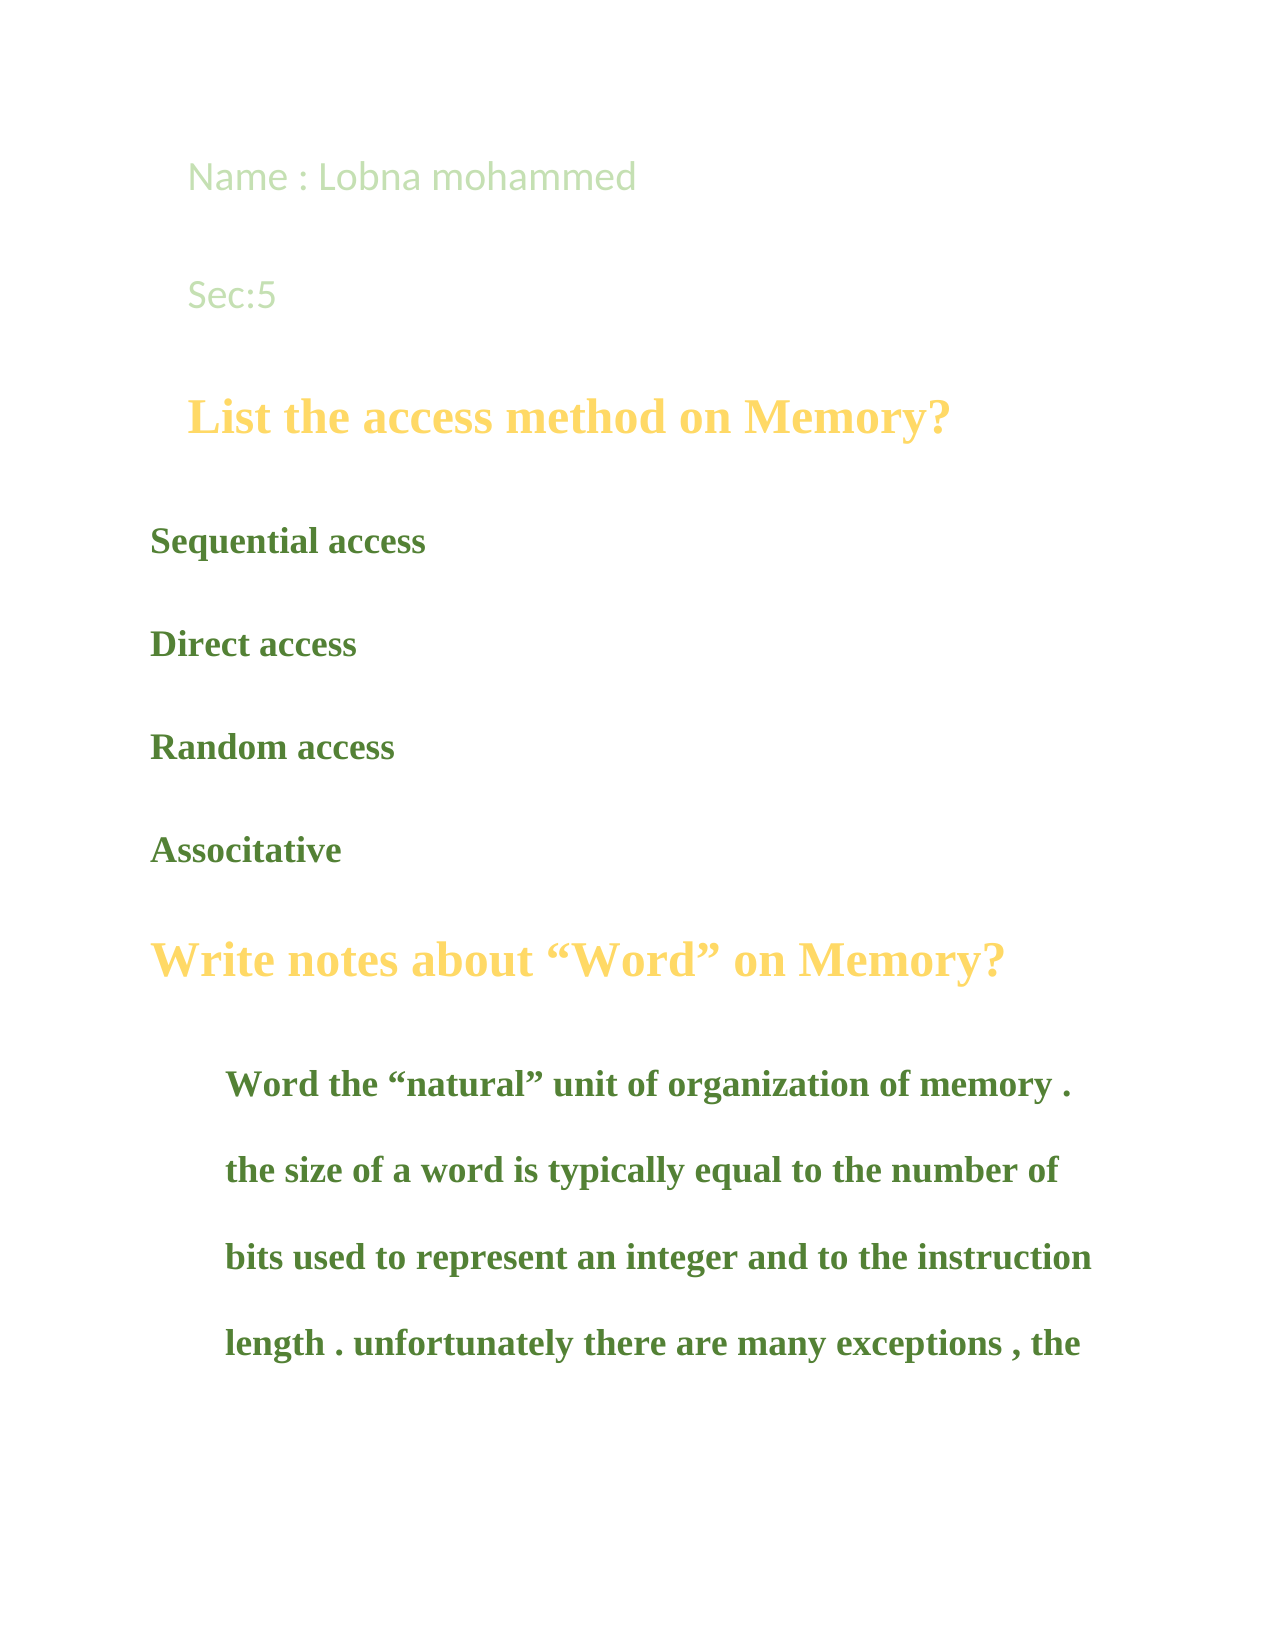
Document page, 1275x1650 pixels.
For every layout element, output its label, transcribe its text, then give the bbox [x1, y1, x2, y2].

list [225, 1062, 1125, 1363]
text Direct access [150, 621, 1125, 664]
text Random access [150, 724, 1125, 767]
text Sec:5 [187, 268, 1125, 319]
text Associtative [150, 827, 1125, 870]
text Name : Lobna mohammed [187, 150, 1125, 201]
text Write notes about “Word” on Memory? [150, 930, 1125, 987]
text Sequential access [150, 518, 1125, 561]
text List the access method on Memory? [187, 387, 1125, 444]
